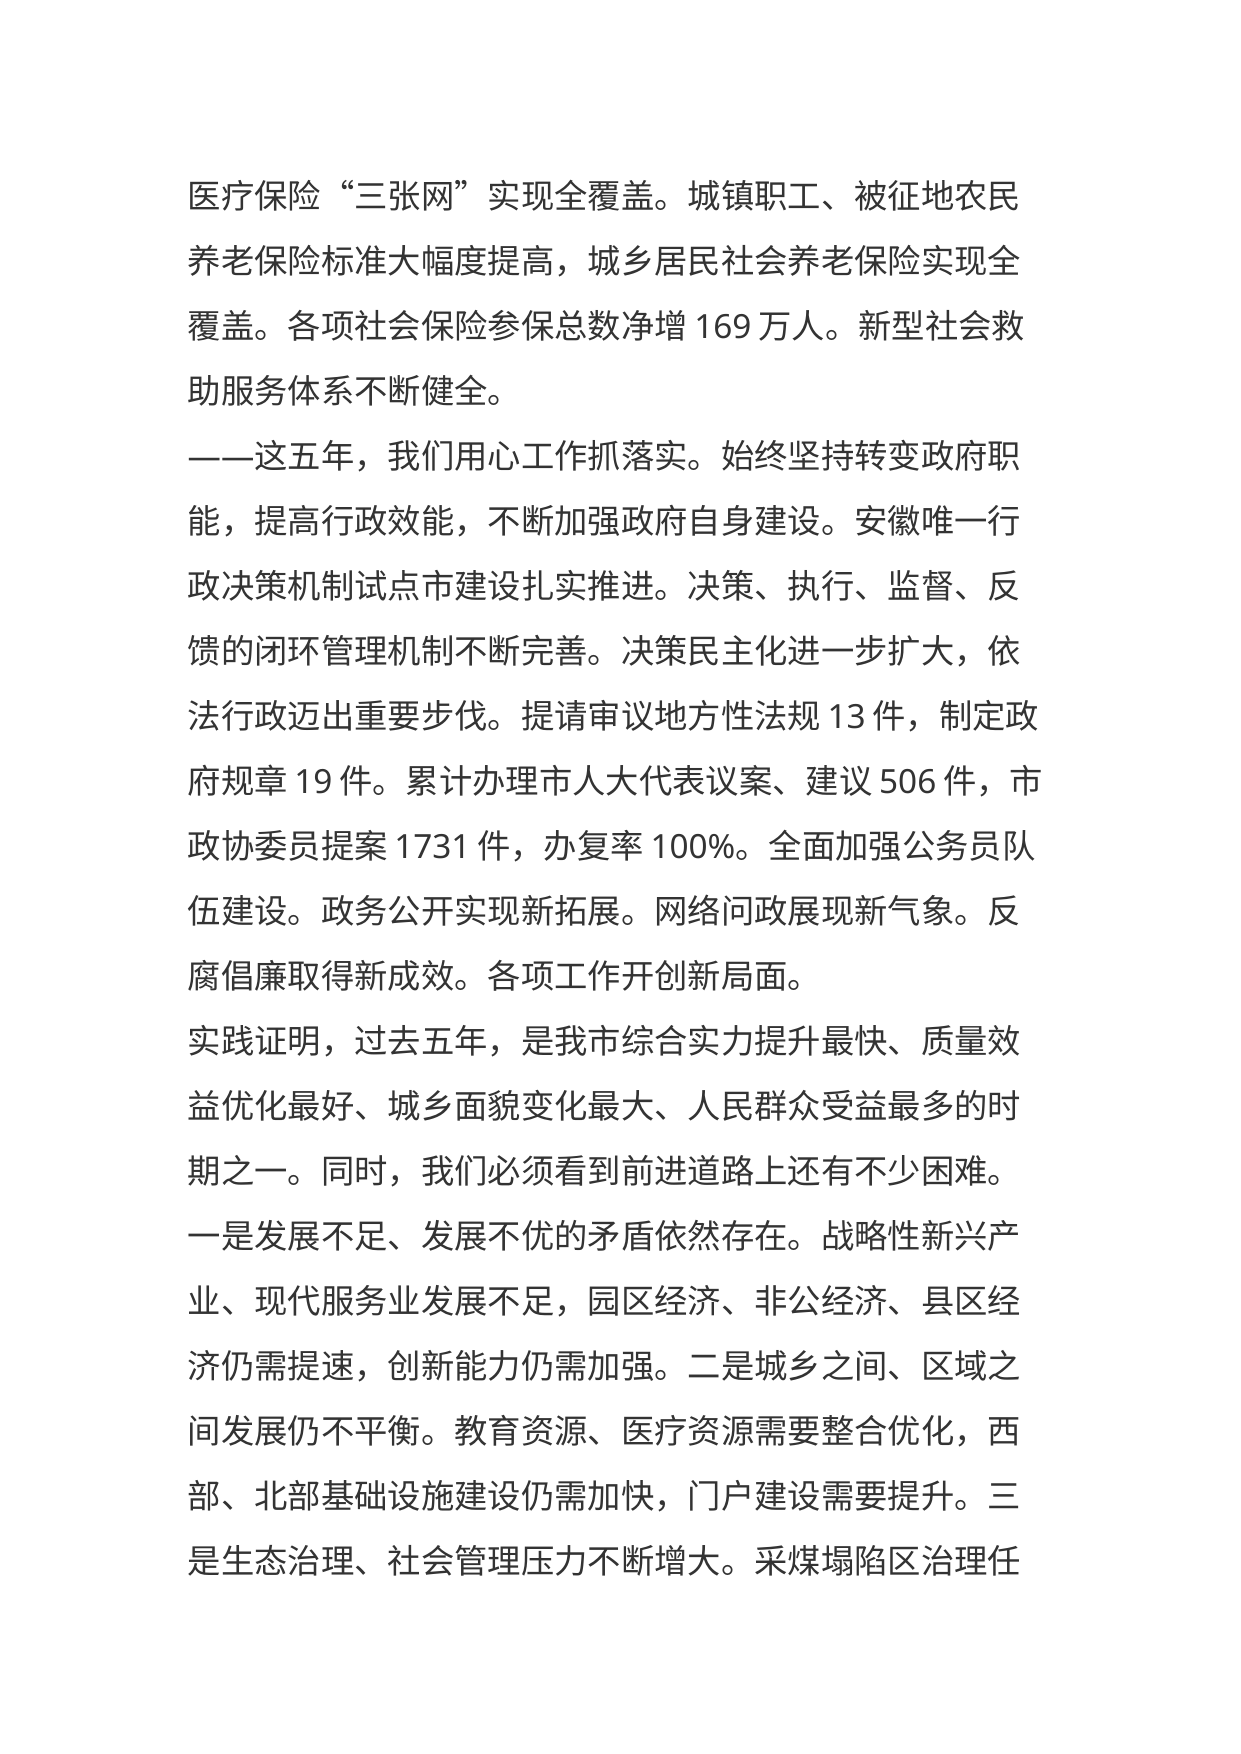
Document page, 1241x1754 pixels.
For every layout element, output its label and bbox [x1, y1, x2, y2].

text [187, 162, 1053, 1592]
